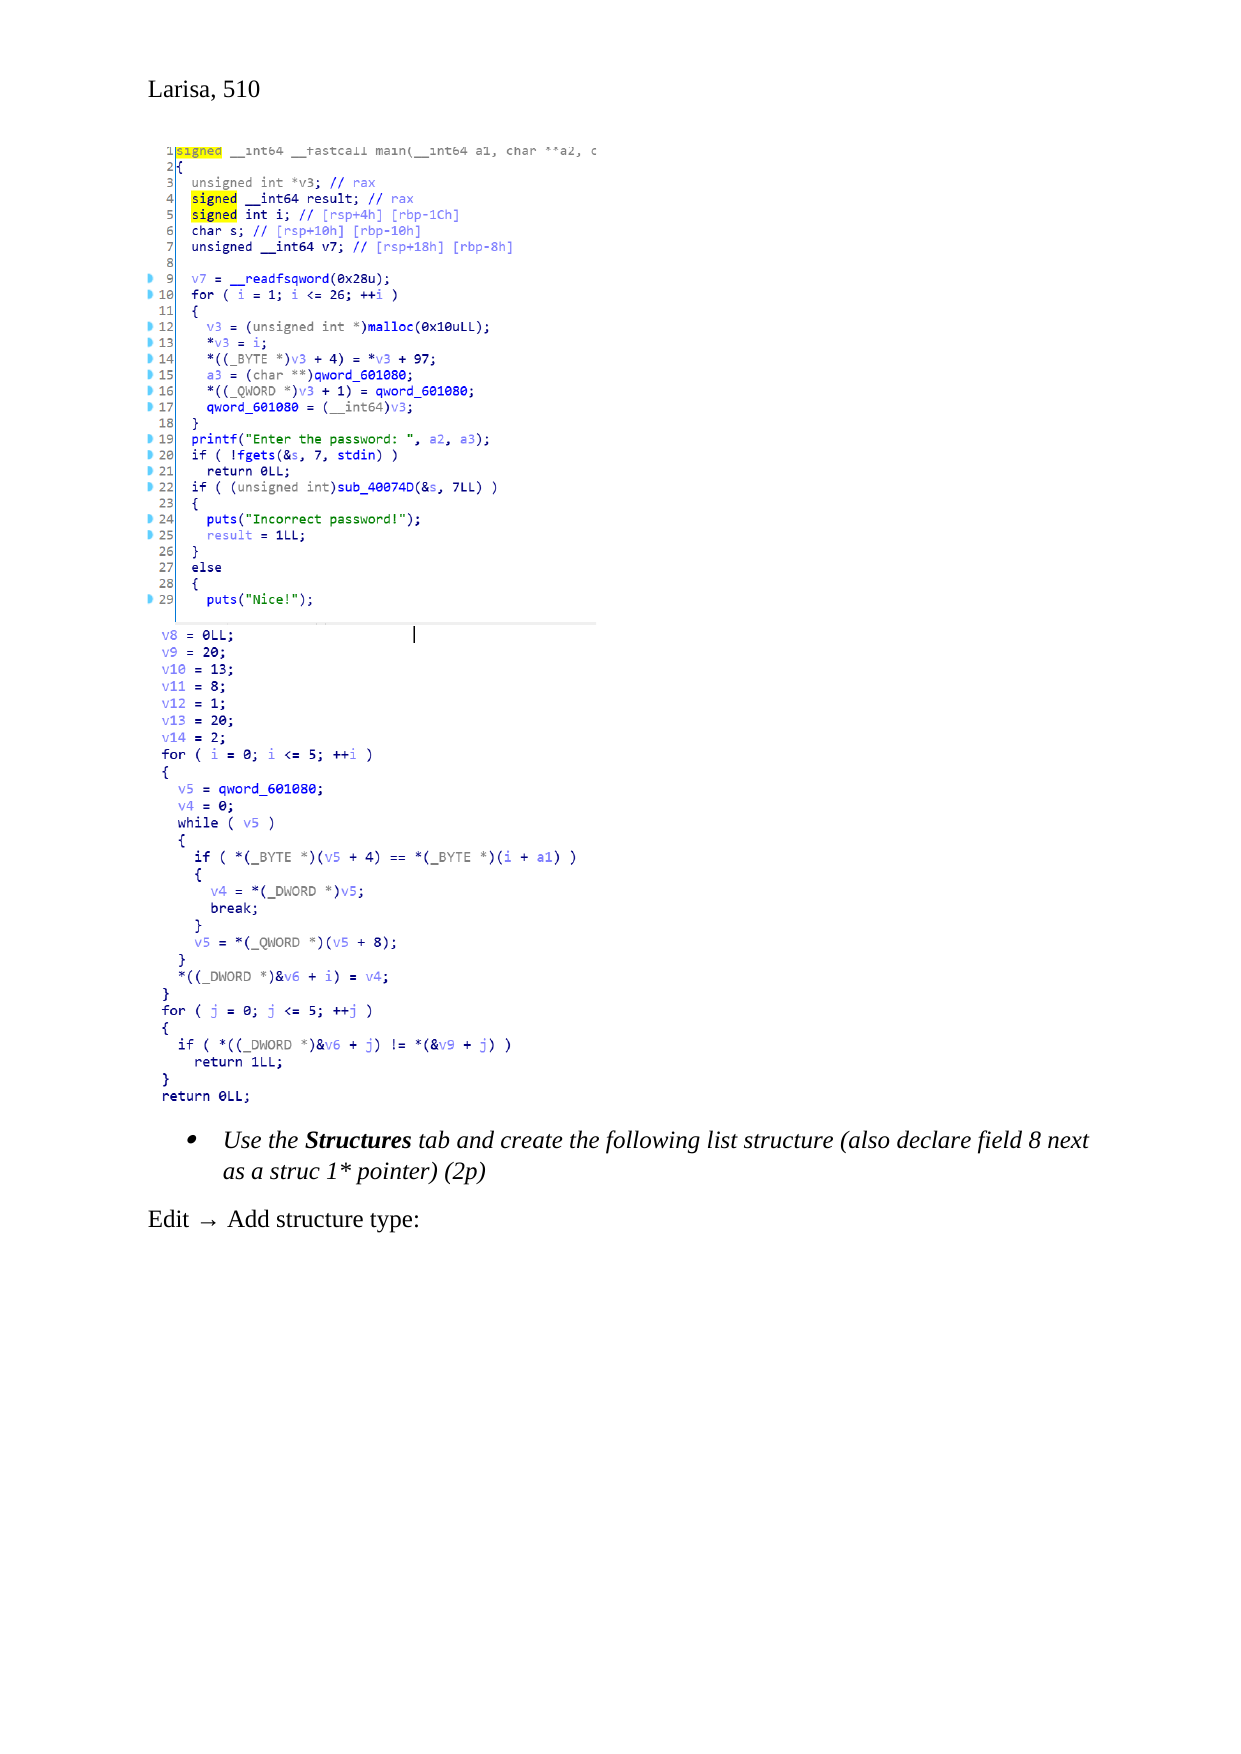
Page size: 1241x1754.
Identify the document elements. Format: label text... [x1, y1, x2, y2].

list Use the Structures tab and create the following list structure (also declare field 8 next as a struc 1* pointer) (2p) [185, 1125, 1093, 1185]
picture [147, 147, 597, 625]
text Edit → Add structure type: [148, 1204, 1093, 1233]
picture [147, 626, 582, 1107]
